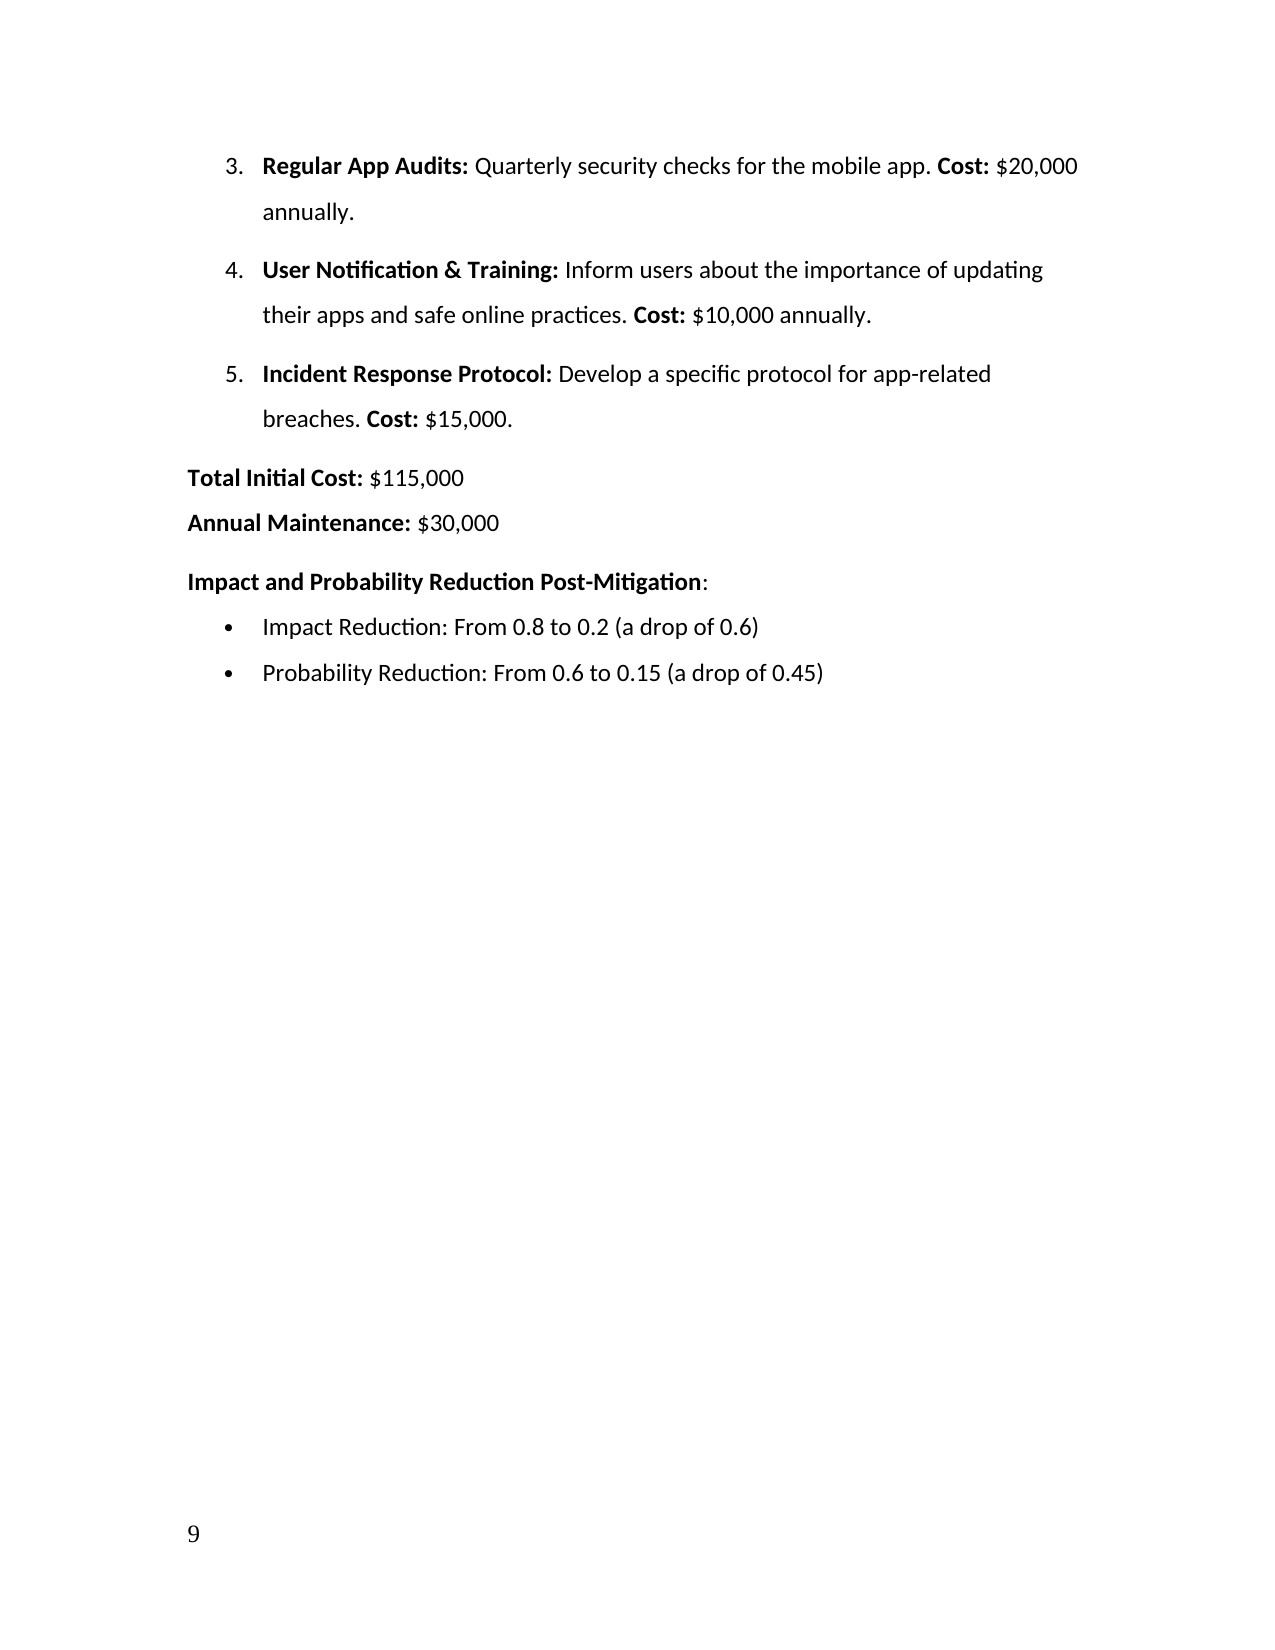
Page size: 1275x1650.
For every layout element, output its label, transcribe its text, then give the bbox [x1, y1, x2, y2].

text Impact and Probability Reduction Post-Mitigation: [187, 566, 1087, 596]
list Probability Reduction: From 0.6 to 0.15 (a drop of 0.45) [225, 657, 1087, 688]
list User Notification & Training: Inform users about the importance of updating their apps and safe online practices. Cost: $10,000 annually. [225, 254, 1087, 330]
list Impact Reduction: From 0.8 to 0.2 (a drop of 0.6) [225, 612, 1087, 642]
list Regular App Audits: Quarterly security checks for the mobile app. Cost: $20,000 annually. [225, 150, 1087, 226]
list Incident Response Protocol: Develop a specific protocol for app-related breaches. Cost: $15,000. [225, 358, 1087, 434]
text Total Initial Cost: $115,000 Annual Maintenance: $30,000 [187, 462, 1087, 538]
